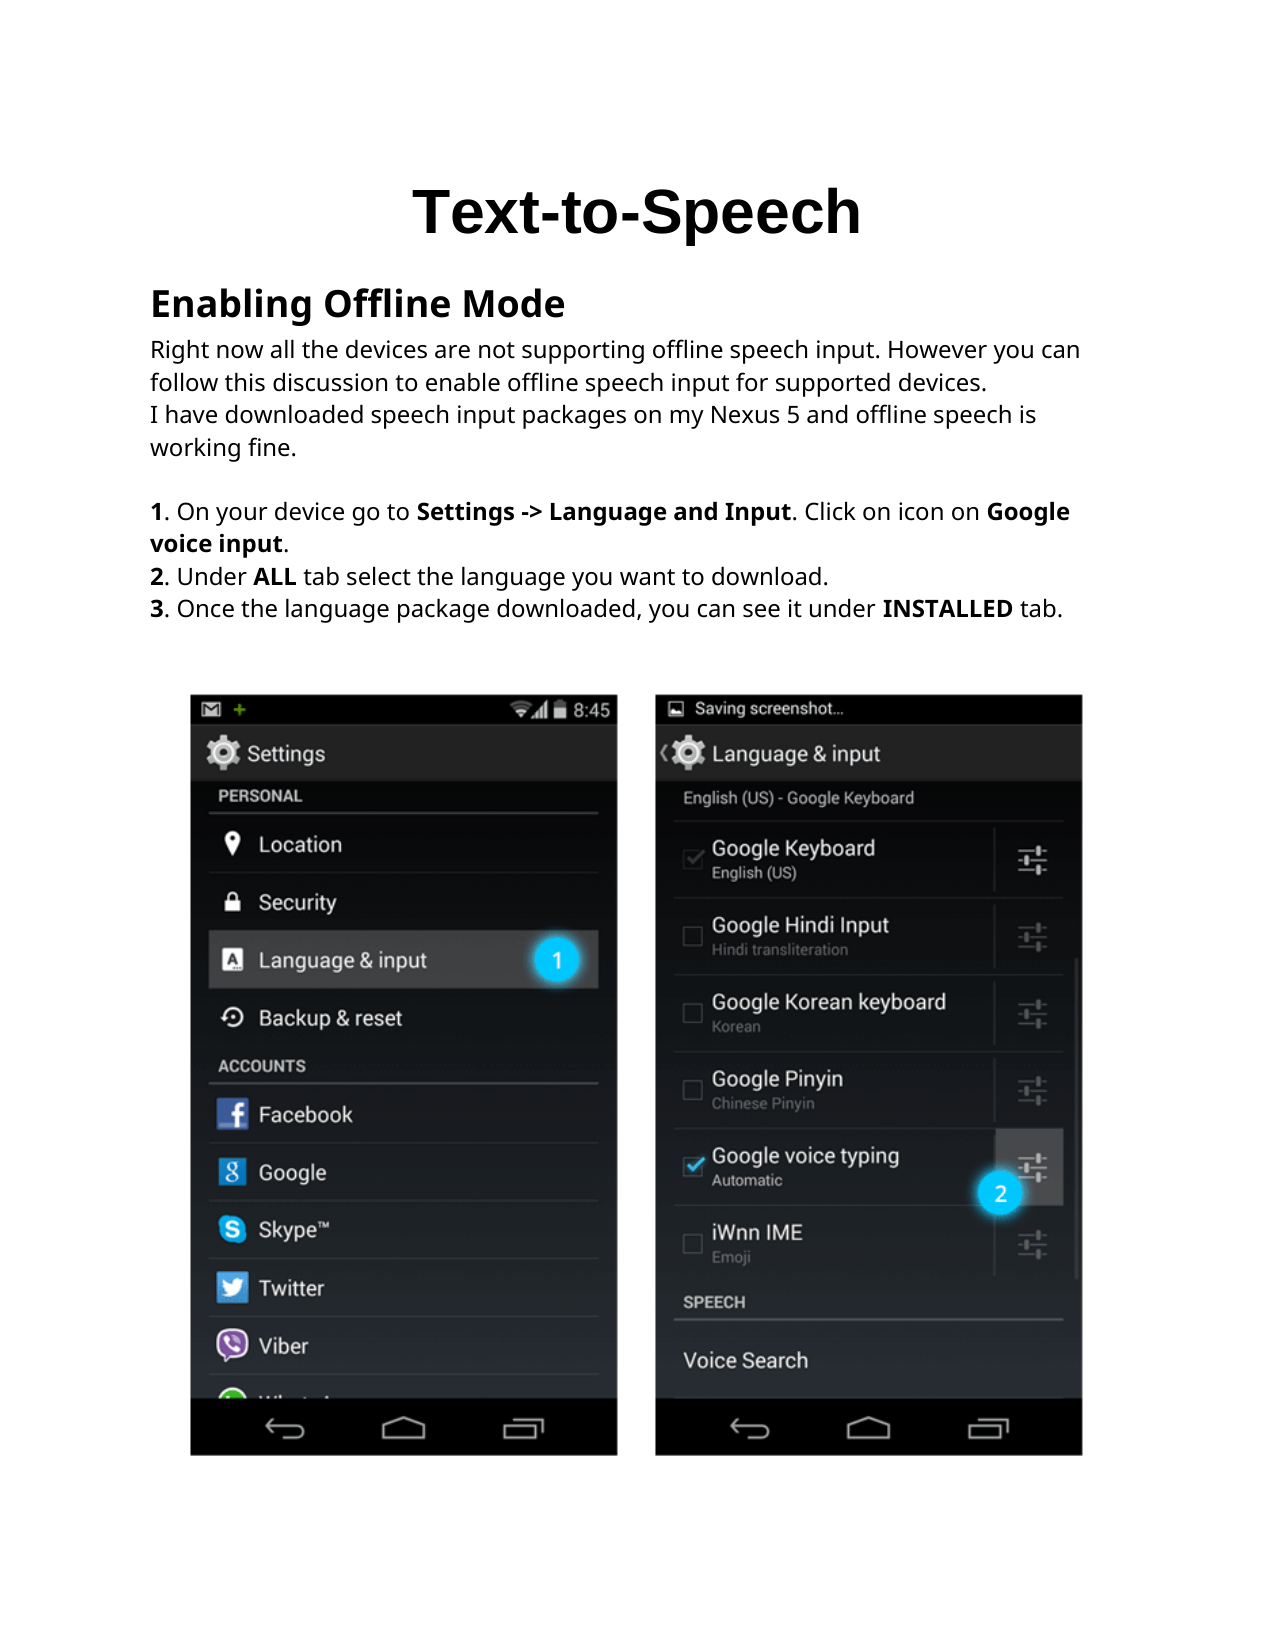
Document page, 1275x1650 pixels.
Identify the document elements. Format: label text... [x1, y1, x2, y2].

text 1. On your device go to Settings -> Language and Input. Click on icon on Google voice input. 2. Under ALL tab select the language you want to download. 3. Once the language package downloaded, you can see it under INSTALLED tab. [150, 494, 1125, 625]
text Right now all the devices are not supporting offline speech input. However you can follow this discussion to enable offline speech input for supported devices. [150, 333, 1125, 398]
picture [150, 674, 1125, 1473]
text I have downloaded speech input packages on my Nexus 5 and offline speech is working fine. [150, 398, 1125, 463]
subtitle Enabling Offline Mode [150, 278, 1125, 329]
subtitle Text-to-Speech [150, 175, 1125, 247]
